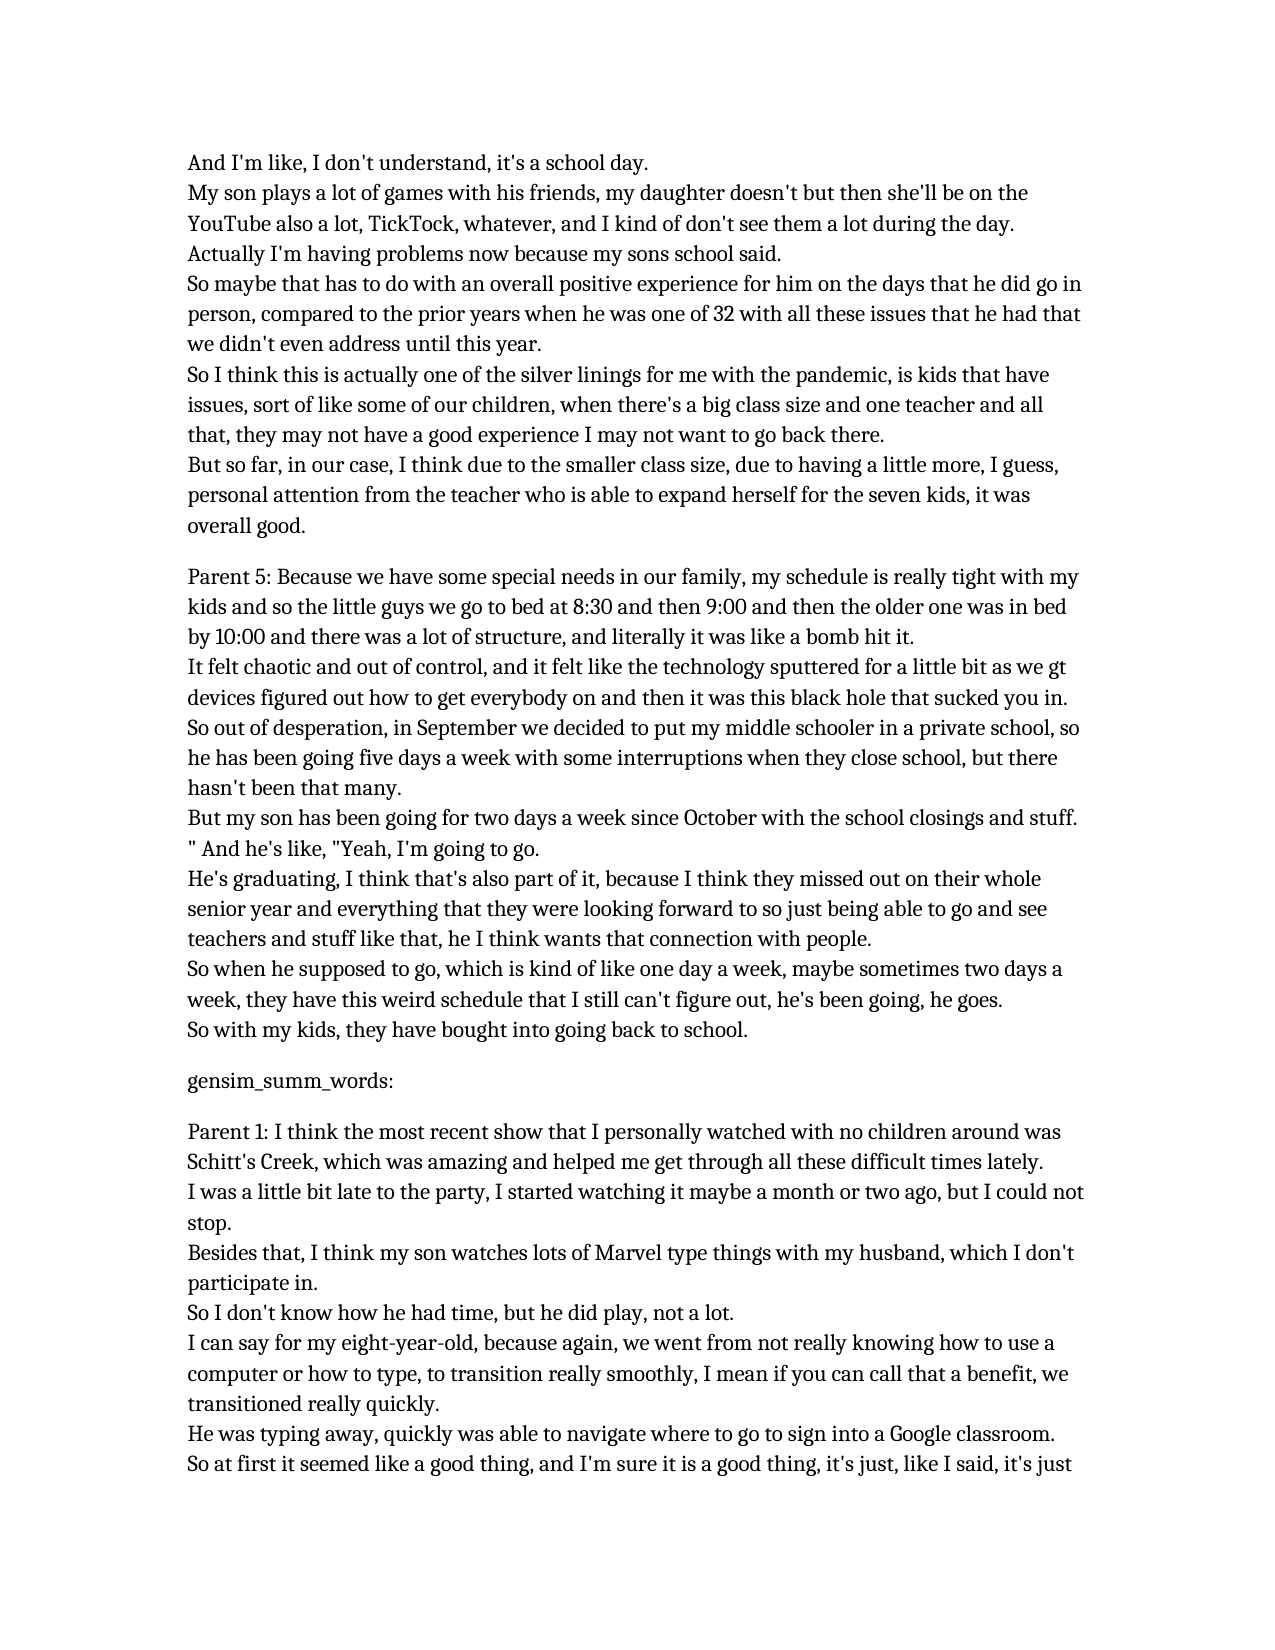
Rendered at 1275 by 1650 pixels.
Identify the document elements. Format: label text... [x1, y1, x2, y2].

text gensim_summ_words: [187, 1068, 1087, 1094]
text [187, 1119, 1087, 1477]
text Parent 5: Because we have some special needs in our family, my schedule is really tight with my kids and so the little guys we go to bed at 8:30 and then 9:00 and then the older one was in bed by 10:00 and there was a lot of structure, and literally it was like a bomb hit it. It felt chaotic and out of control, and it felt like the technology sputtered for a little bit as we gt devices figured out how to get everybody on and then it was this black hole that sucked you in. So out of desperation, in September we decided to put my middle schooler in a private school, so he has been going five days a week with some interruptions when they close school, but there hasn't been that many. But my son has been going for two days a week since October with the school closings and stuff. " And he's like, "Yeah, I'm going to go. He's graduating, I think that's also part of it, because I think they missed out on their whole senior year and everything that they were looking forward to so just being able to go and see teachers and stuff like that, he I think wants that connection with people. So when he supposed to go, which is kind of like one day a week, maybe sometimes two days a week, they have this weird schedule that I still can't figure out, he's been going, he goes. So with my kids, they have bought into going back to school. [187, 563, 1087, 1043]
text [187, 150, 1087, 539]
